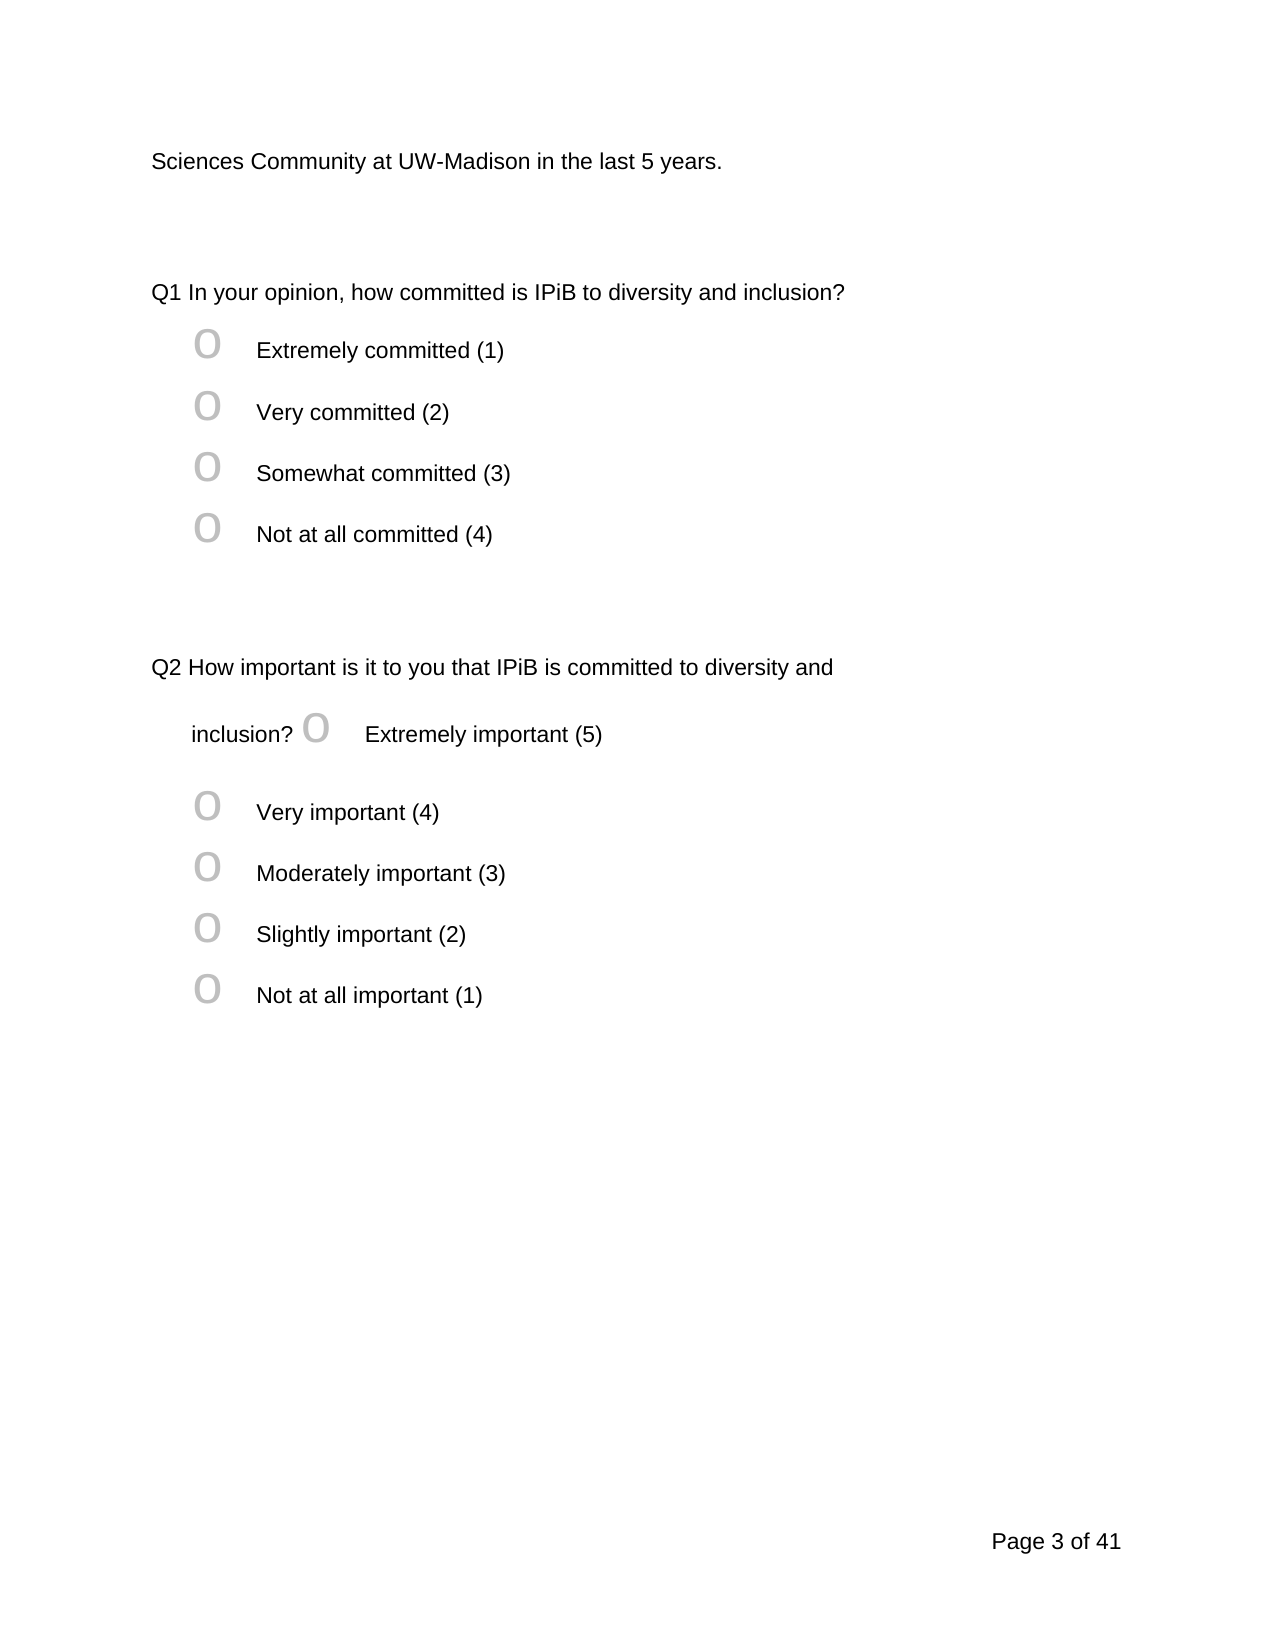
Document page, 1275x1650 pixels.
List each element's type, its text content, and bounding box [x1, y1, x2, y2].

text o Extremely committed (1) [191, 313, 1136, 375]
text Q2 How important is it to you that IPiB is committed to diversity and inclusion? o Extremely important (5) [151, 654, 940, 758]
text o Very committed (2) [191, 375, 1136, 436]
text Page 3 of 41 [138, 1528, 1121, 1554]
text o Not at all committed (4) [191, 497, 1136, 559]
text Q1 In your opinion, how committed is IPiB to diversity and inclusion? [151, 279, 1136, 305]
text o Slightly important (2) [191, 897, 1136, 959]
text o Moderately important (3) [191, 836, 1136, 897]
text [150, 148, 1108, 174]
text o Not at all important (1) [191, 959, 1136, 1020]
text o Very important (4) [191, 775, 1136, 836]
text o Somewhat committed (3) [191, 436, 1136, 497]
